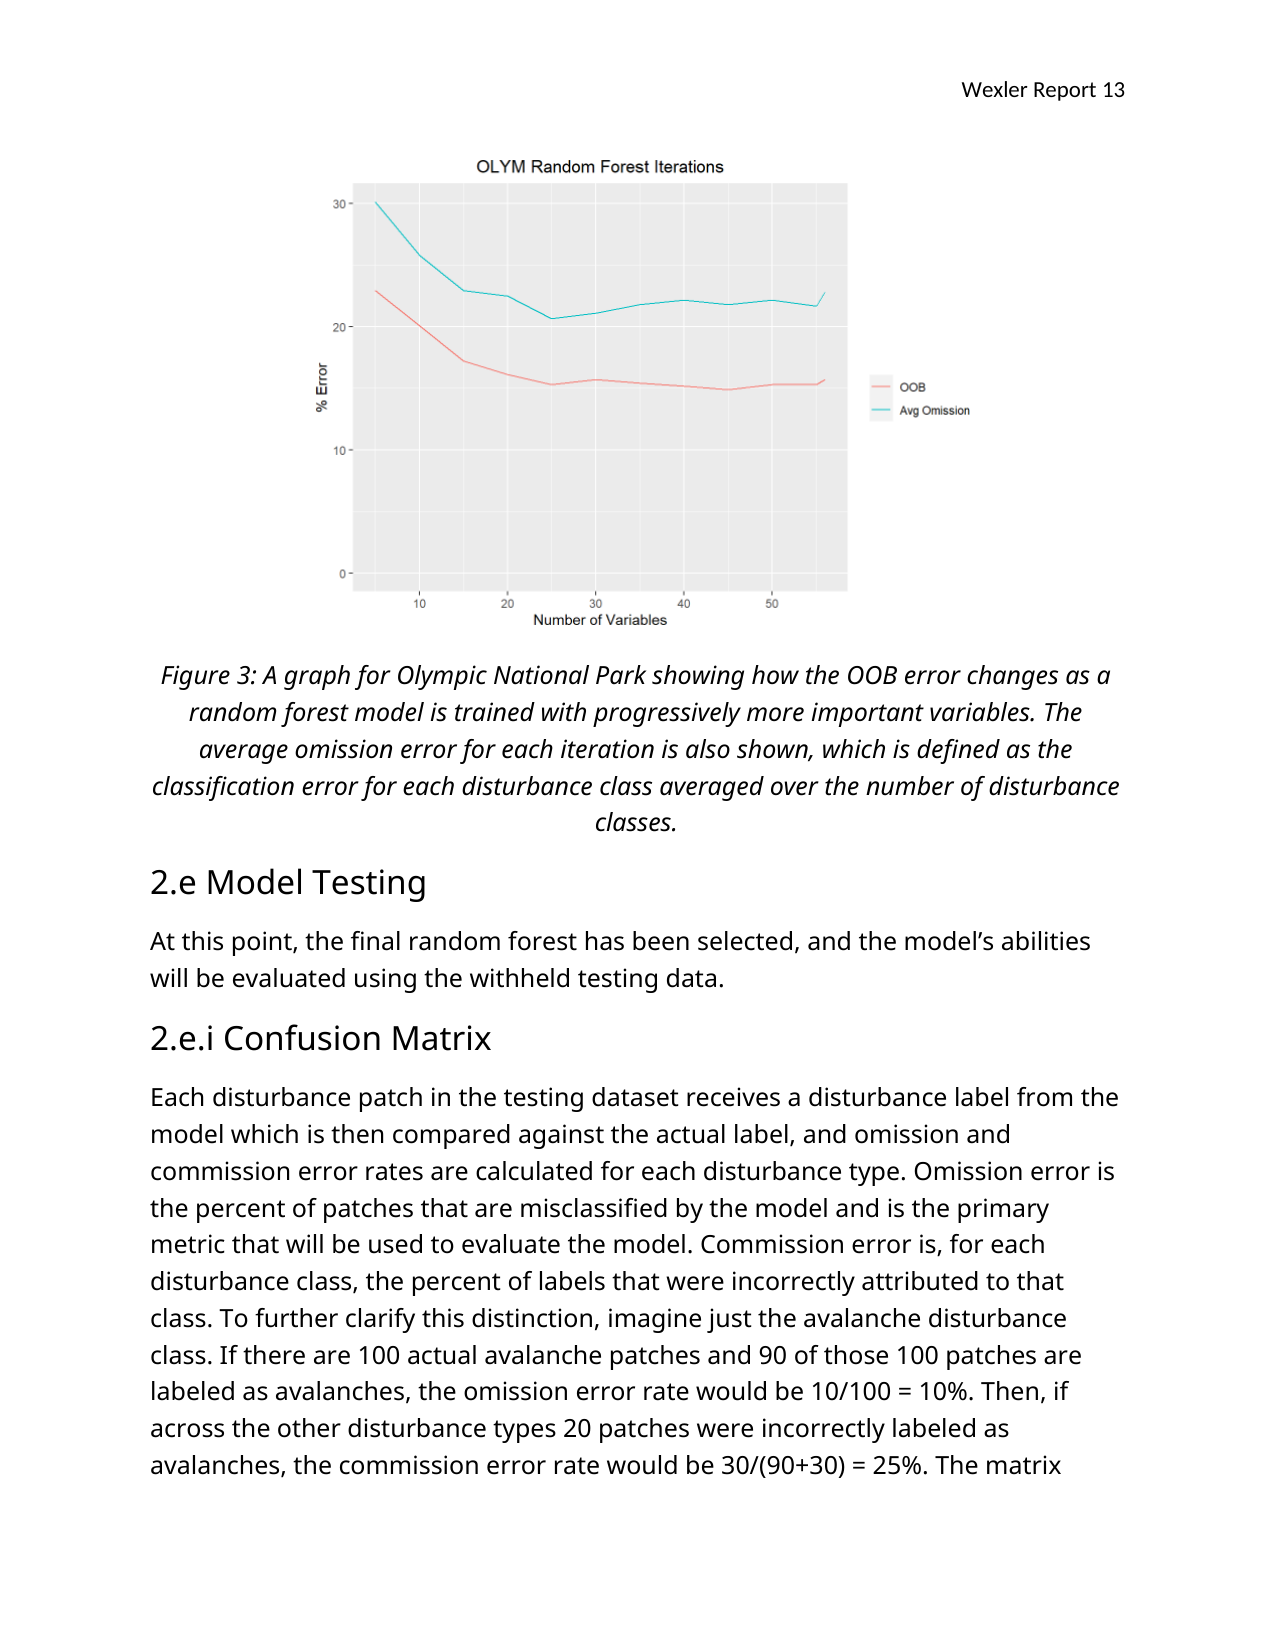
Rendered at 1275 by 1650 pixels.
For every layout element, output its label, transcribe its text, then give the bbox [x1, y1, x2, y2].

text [150, 1080, 1125, 1482]
text Figure 3: A graph for Olympic National Park showing how the OOB error changes as a random forest model is trained with progressively more important variables. The average omission error for each iteration is also shown, which is defined as the classification error for each disturbance class averaged over the number of disturbance classes. [150, 658, 1125, 839]
text 2.e.i Confusion Matrix [150, 1014, 1125, 1060]
text 2.e Model Testing [150, 858, 1125, 904]
text At this point, the final random forest has been selected, and the model’s abilities will be evaluated using the withheld testing data. [150, 924, 1125, 995]
picture [292, 150, 983, 639]
